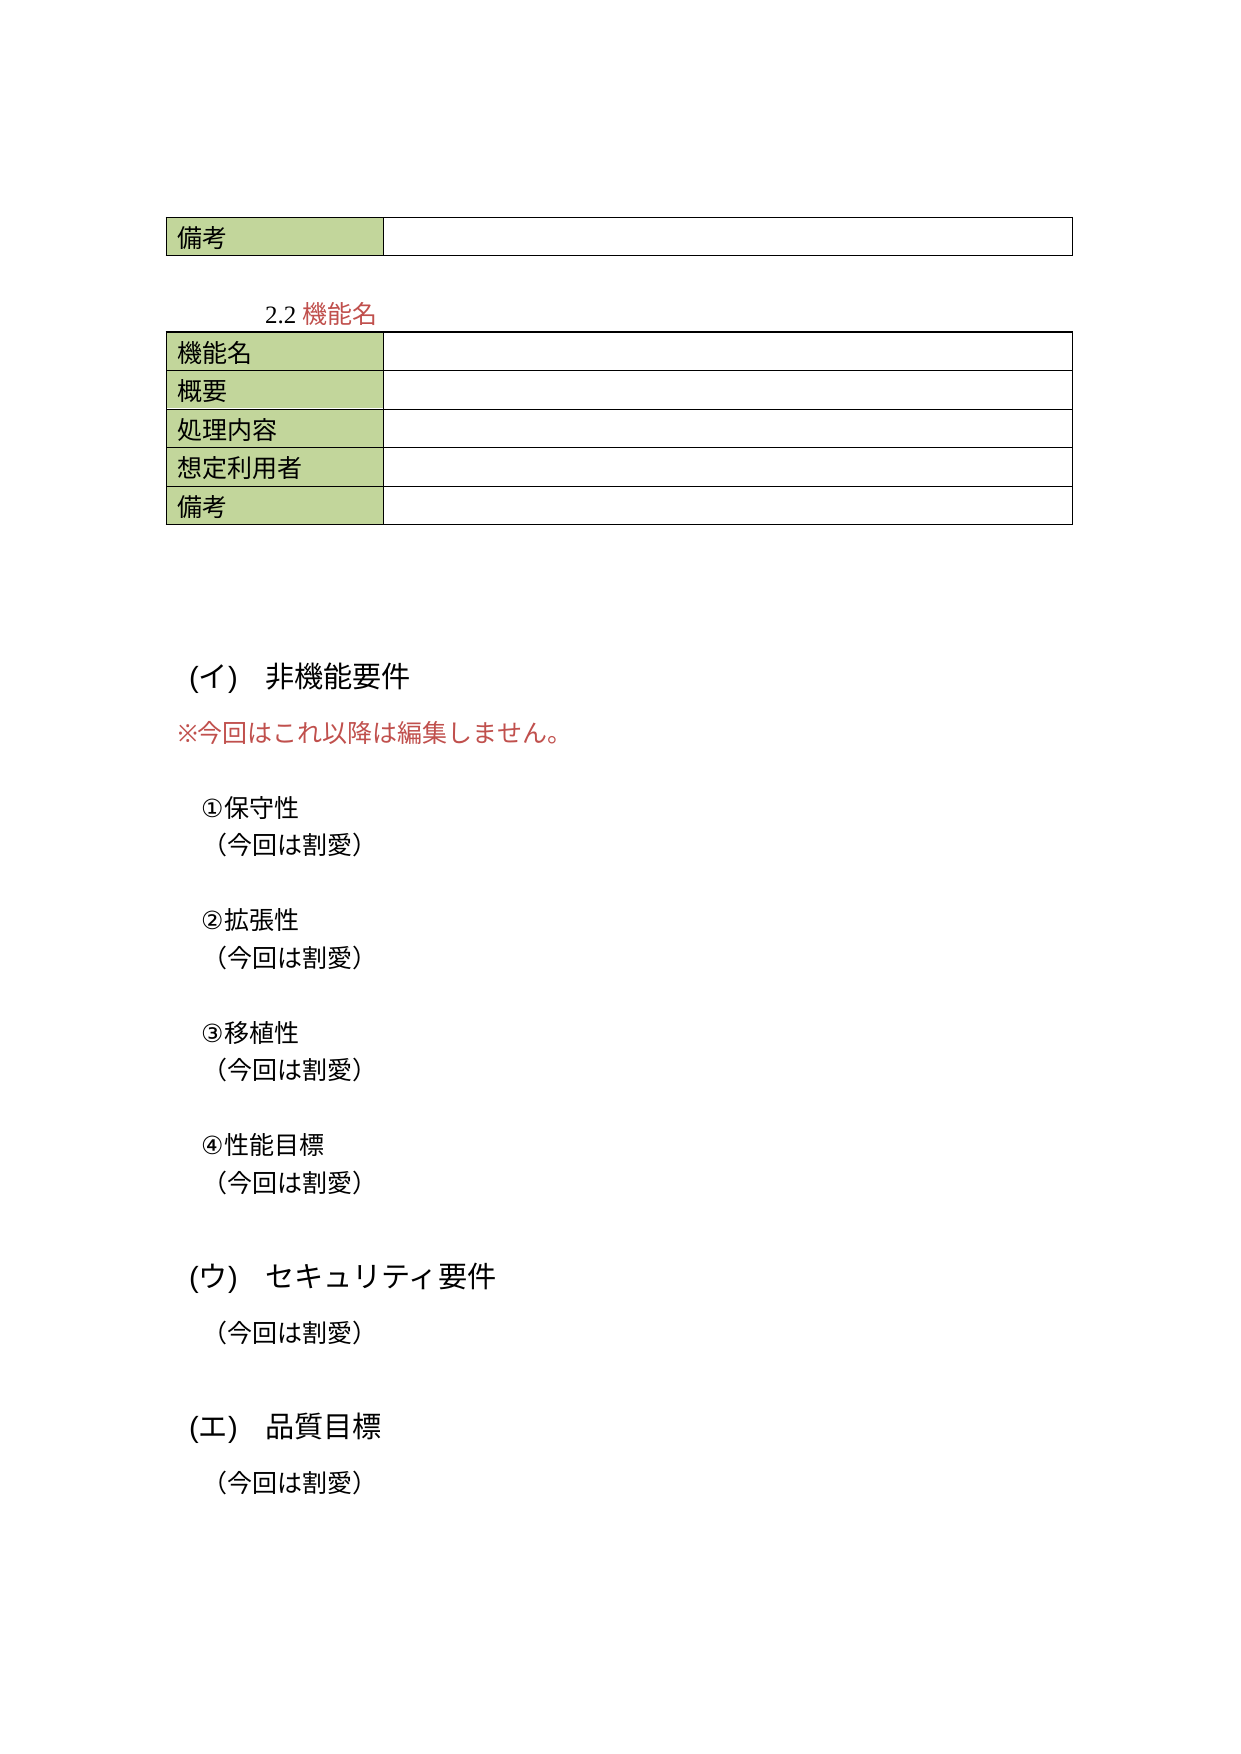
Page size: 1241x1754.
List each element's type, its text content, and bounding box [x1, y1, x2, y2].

text （今回は割愛） [177, 1313, 1063, 1350]
text 2.2 機能名 [177, 294, 1063, 331]
table_cell [384, 487, 1072, 524]
subtitle 拡張性 [201, 900, 1063, 938]
text （今回は割愛） [177, 1050, 1063, 1088]
table_cell 処理内容 [167, 410, 383, 447]
text （今回は割愛） [177, 1463, 1063, 1500]
table_header [384, 333, 1072, 370]
table_cell 備考 [167, 218, 383, 255]
table_cell [384, 448, 1072, 486]
text （今回は割愛） [177, 1163, 1063, 1200]
table_cell 想定利用者 [167, 448, 383, 486]
table_cell 概要 [167, 371, 383, 408]
subtitle 品質目標 [189, 1388, 1063, 1463]
subtitle 移植性 [201, 1013, 1063, 1050]
text ※今回はこれ以降は編集しません。 [177, 713, 1063, 750]
text （今回は割愛） [177, 825, 1063, 863]
table_cell [384, 218, 1072, 255]
text （今回は割愛） [177, 938, 1063, 975]
table_cell 備考 [167, 487, 383, 524]
table_cell [384, 371, 1072, 408]
table_header 機能名 [167, 333, 383, 370]
subtitle 性能目標 [201, 1125, 1063, 1163]
subtitle 保守性 [201, 788, 1063, 825]
subtitle 非機能要件 [189, 638, 1063, 713]
subtitle セキュリティ要件 [189, 1238, 1063, 1313]
table_cell [384, 410, 1072, 447]
